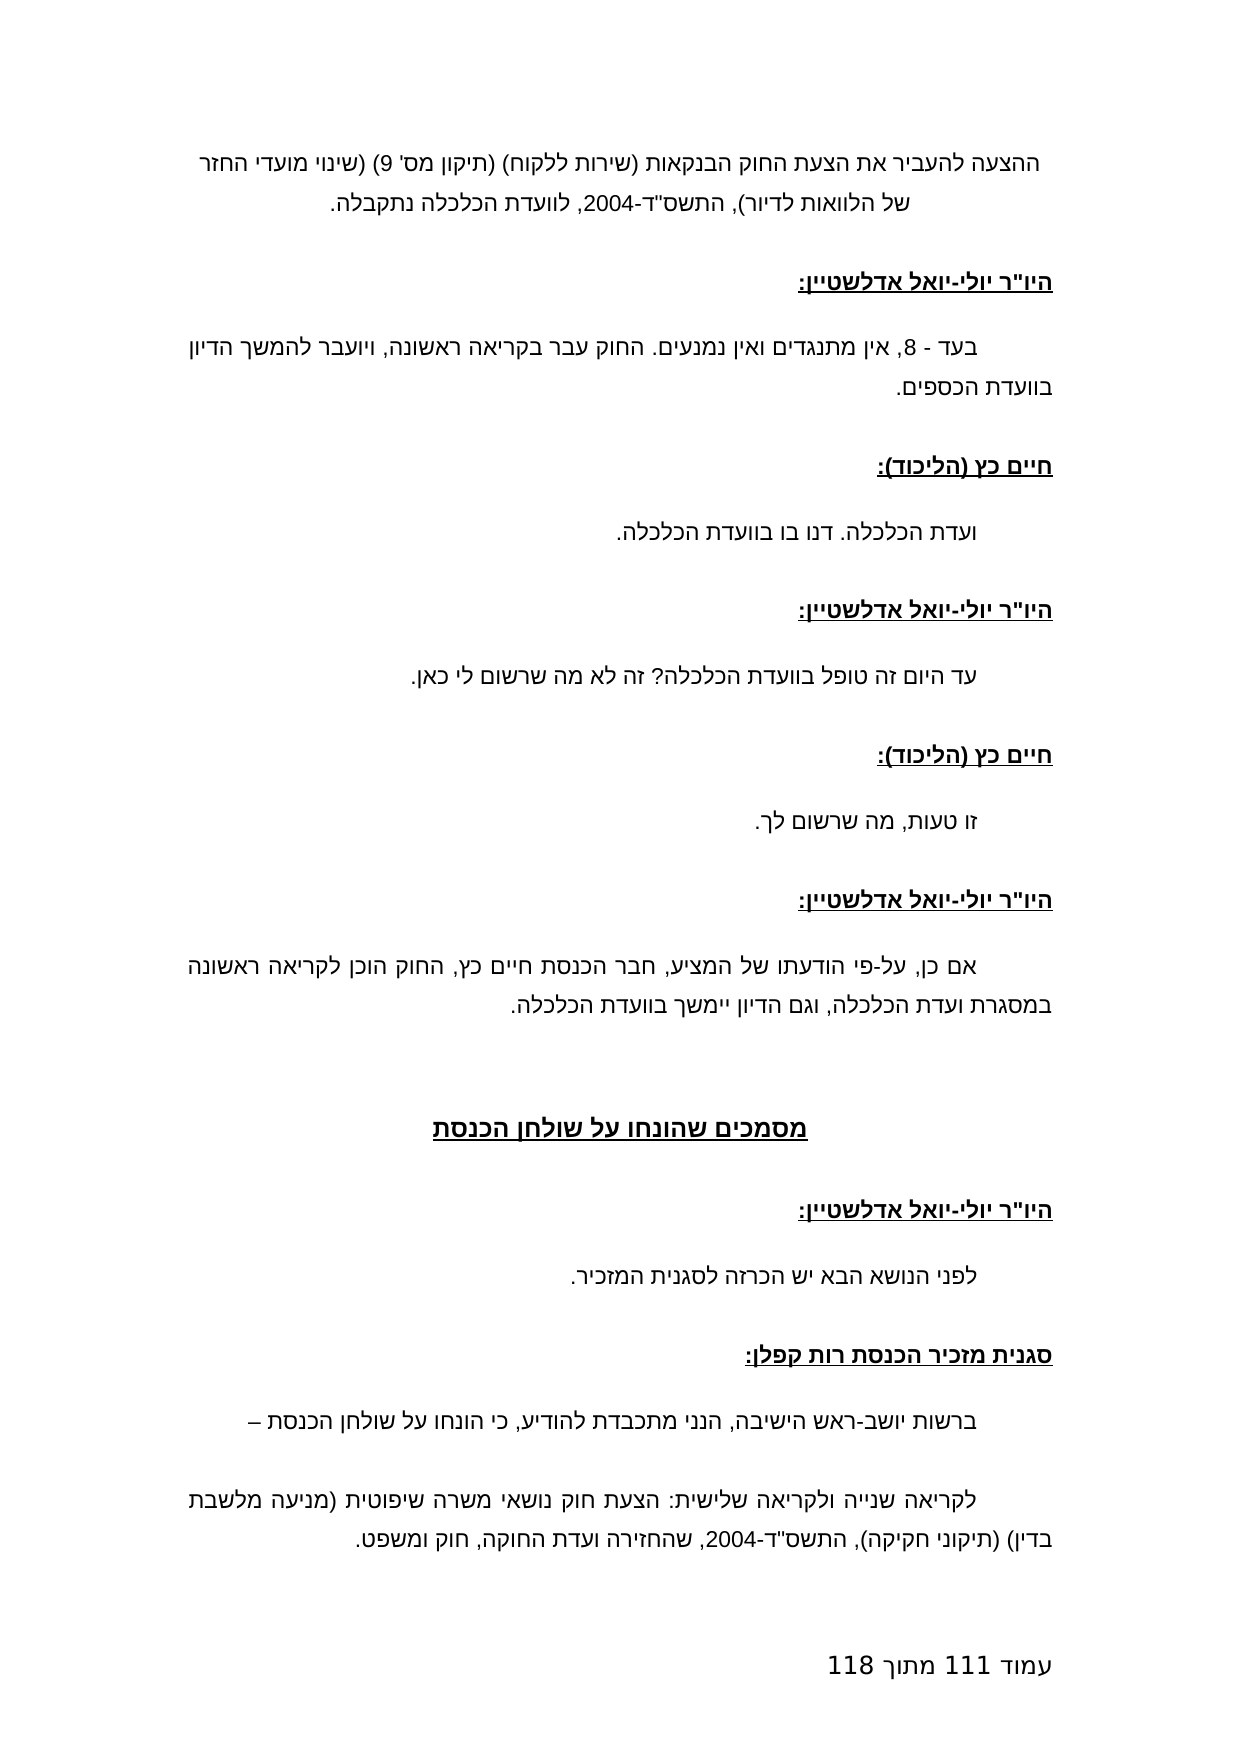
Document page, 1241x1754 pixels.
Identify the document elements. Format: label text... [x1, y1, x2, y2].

text בעד - 8, אין מתנגדים ואין נמנעים. החוק עבר בקריאה ראשונה, ויועבר להמשך הדיון בוועדת הכספים. [187, 334, 1053, 400]
text עד היום זה טופל בוועדת הכלכלה? זה לא מה שרשום לי כאן. [187, 663, 1053, 690]
text אם כן, על-פי הודעתו של המציע, חבר הכנסת חיים כץ, החוק הוכן לקריאה ראשונה במסגרת ועדת הכלכלה, וגם הדיון יימשך בוועדת הכלכלה. [187, 953, 1053, 1019]
text זו טעות, מה שרשום לך. [187, 808, 1053, 834]
text סגנית מזכיר הכנסת רות קפלן: [187, 1342, 1053, 1368]
text היו"ר יולי-יואל אדלשטיין: [187, 1197, 1053, 1223]
text ההצעה להעביר את הצעת החוק הבנקאות (שירות ללקוח) (תיקון מס' 9) (שינוי מועדי החזר של הלוואות לדיור), התשס"ד-2004, לוועדת הכלכלה נתקבלה. [187, 150, 1053, 216]
text היו"ר יולי-יואל אדלשטיין: [187, 597, 1053, 624]
text היו"ר יולי-יואל אדלשטיין: [187, 268, 1053, 295]
text ברשות יושב-ראש הישיבה, הנני מתכבדת להודיע, כי הונחו על שולחן הכנסת – [187, 1408, 1053, 1434]
text חיים כץ (הליכוד): [187, 453, 1053, 479]
text היו"ר יולי-יואל אדלשטיין: [187, 887, 1053, 913]
text לפני הנושא הבא יש הכרזה לסגנית המזכיר. [187, 1263, 1053, 1289]
text מסמכים שהונחו על שולחן הכנסת [187, 1114, 1053, 1143]
text ועדת הכלכלה. דנו בו בוועדת הכלכלה. [187, 518, 1053, 545]
text לקריאה שנייה ולקריאה שלישית: הצעת חוק נושאי משרה שיפוטית (מניעה מלשבת בדין) (תיקוני חקיקה), התשס"ד-2004, שהחזירה ועדת החוקה, חוק ומשפט. [187, 1487, 1053, 1552]
text חיים כץ (הליכוד): [187, 742, 1053, 769]
